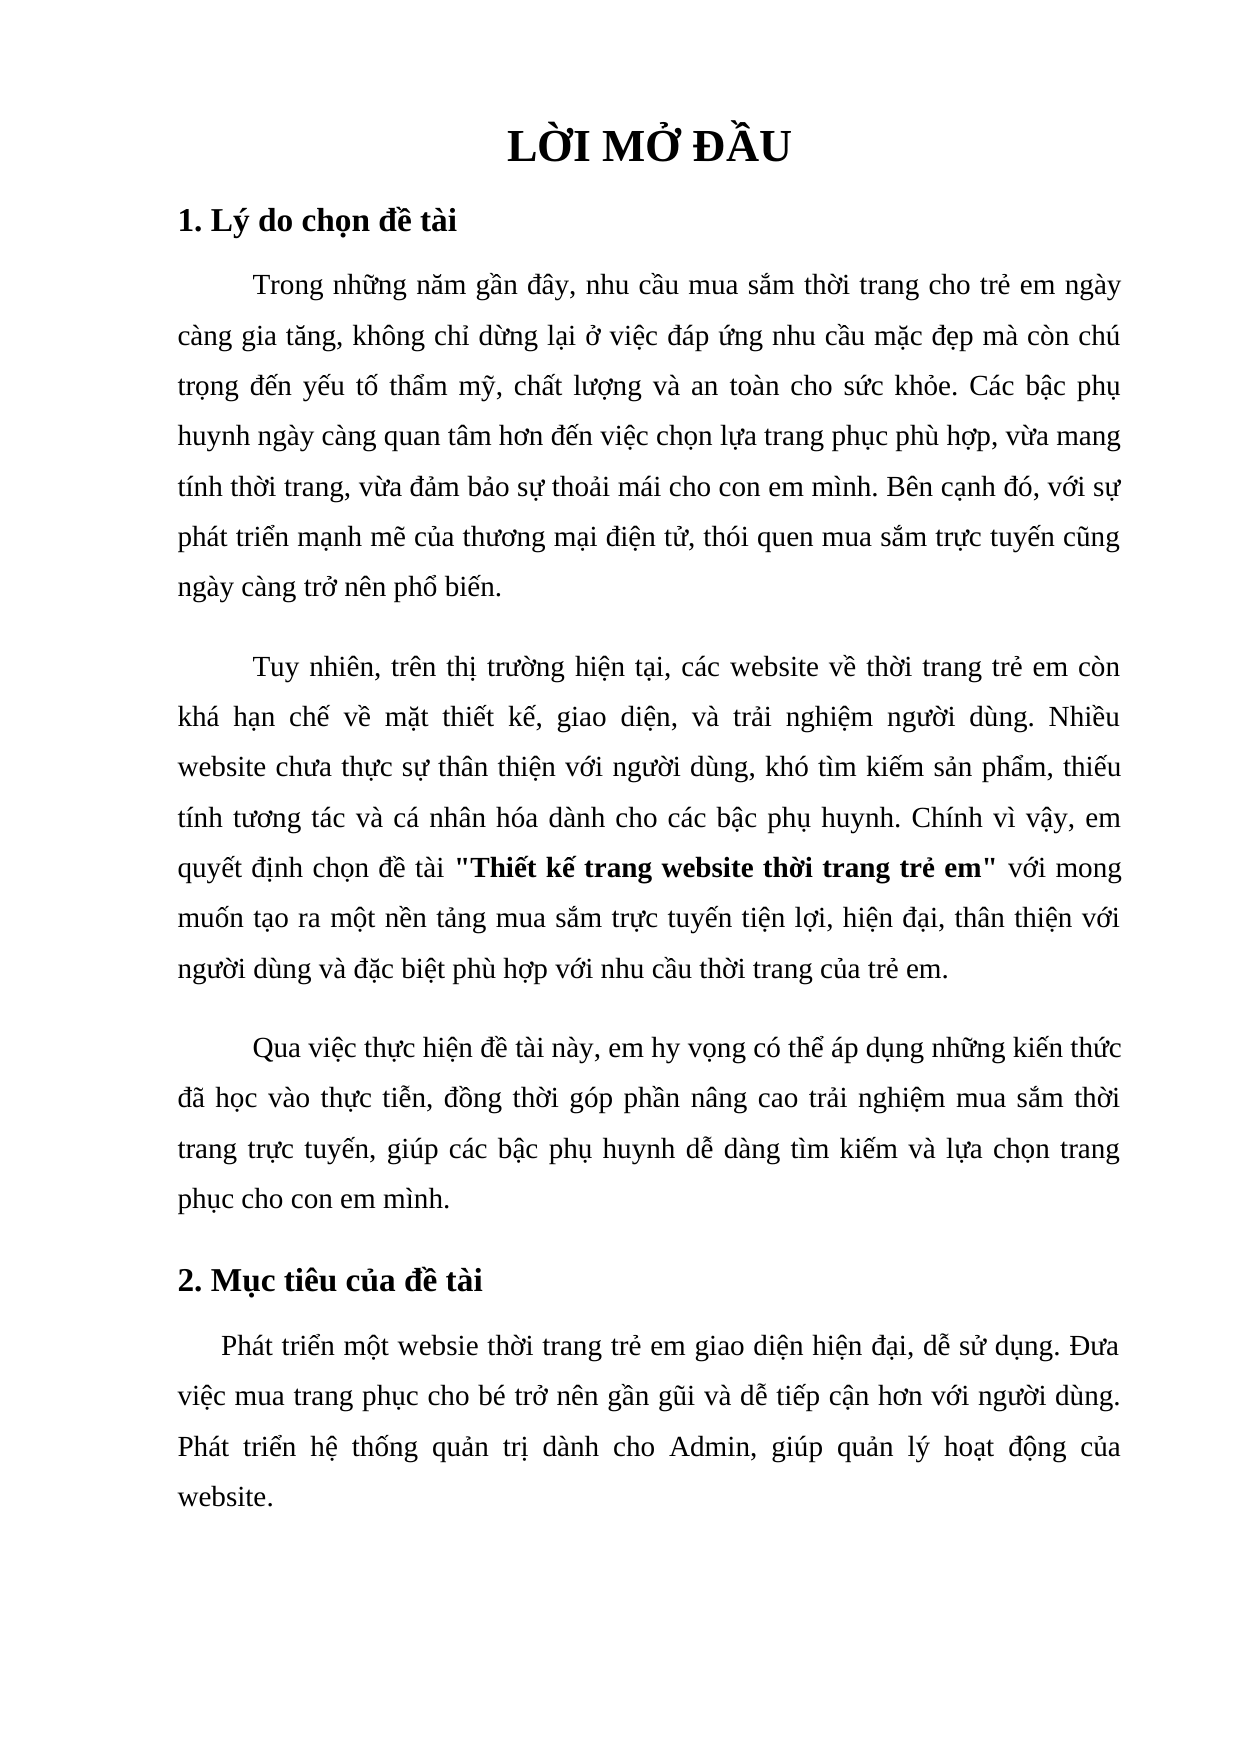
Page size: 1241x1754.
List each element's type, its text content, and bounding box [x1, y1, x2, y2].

text Tuy nhiên, trên thị trường hiện tại, các website về thời trang trẻ em còn khá hạn chế về mặt thiết kế, giao diện, và trải nghiệm người dùng. Nhiều website chưa thực sự thân thiện với người dùng, khó tìm kiếm sản phẩm, thiếu tính tương tác và cá nhân hóa dành cho các bậc phụ huynh. Chính vì vậy, em quyết định chọn đề tài "Thiết kế trang website thời trang trẻ em" với mong muốn tạo ra một nền tảng mua sắm trực tuyến tiện lợi, hiện đại, thân thiện với người dùng và đặc biệt phù hợp với nhu cầu thời trang của trẻ em. [177, 649, 1122, 984]
text Trong những năm gần đây, nhu cầu mua sắm thời trang cho trẻ em ngày càng gia tăng, không chỉ dừng lại ở việc đáp ứng nhu cầu mặc đẹp mà còn chú trọng đến yếu tố thẩm mỹ, chất lượng và an toàn cho sức khỏe. Các bậc phụ huynh ngày càng quan tâm hơn đến việc chọn lựa trang phục phù hợp, vừa mang tính thời trang, vừa đảm bảo sự thoải mái cho con em mình. Bên cạnh đó, với sự phát triển mạnh mẽ của thương mại điện tử, thói quen mua sắm trực tuyến cũng ngày càng trở nên phổ biến. [177, 267, 1122, 603]
list Mục tiêu của đề tài [177, 1261, 1122, 1299]
text LỜI MỞ ĐẦU [177, 118, 1122, 171]
text Qua việc thực hiện đề tài này, em hy vọng có thể áp dụng những kiến thức đã học vào thực tiễn, đồng thời góp phần nâng cao trải nghiệm mua sắm thời trang trực tuyến, giúp các bậc phụ huynh dễ dàng tìm kiếm và lựa chọn trang phục cho con em mình. [177, 1030, 1122, 1215]
text Phát triển một websie thời trang trẻ em giao diện hiện đại, dễ sử dụng. Đưa việc mua trang phục cho bé trở nên gần gũi và dễ tiếp cận hơn với người dùng. Phát triển hệ thống quản trị dành cho Admin, giúp quản lý hoạt động của website. [177, 1328, 1122, 1513]
text 1. Lý do chọn đề tài [177, 200, 1122, 238]
